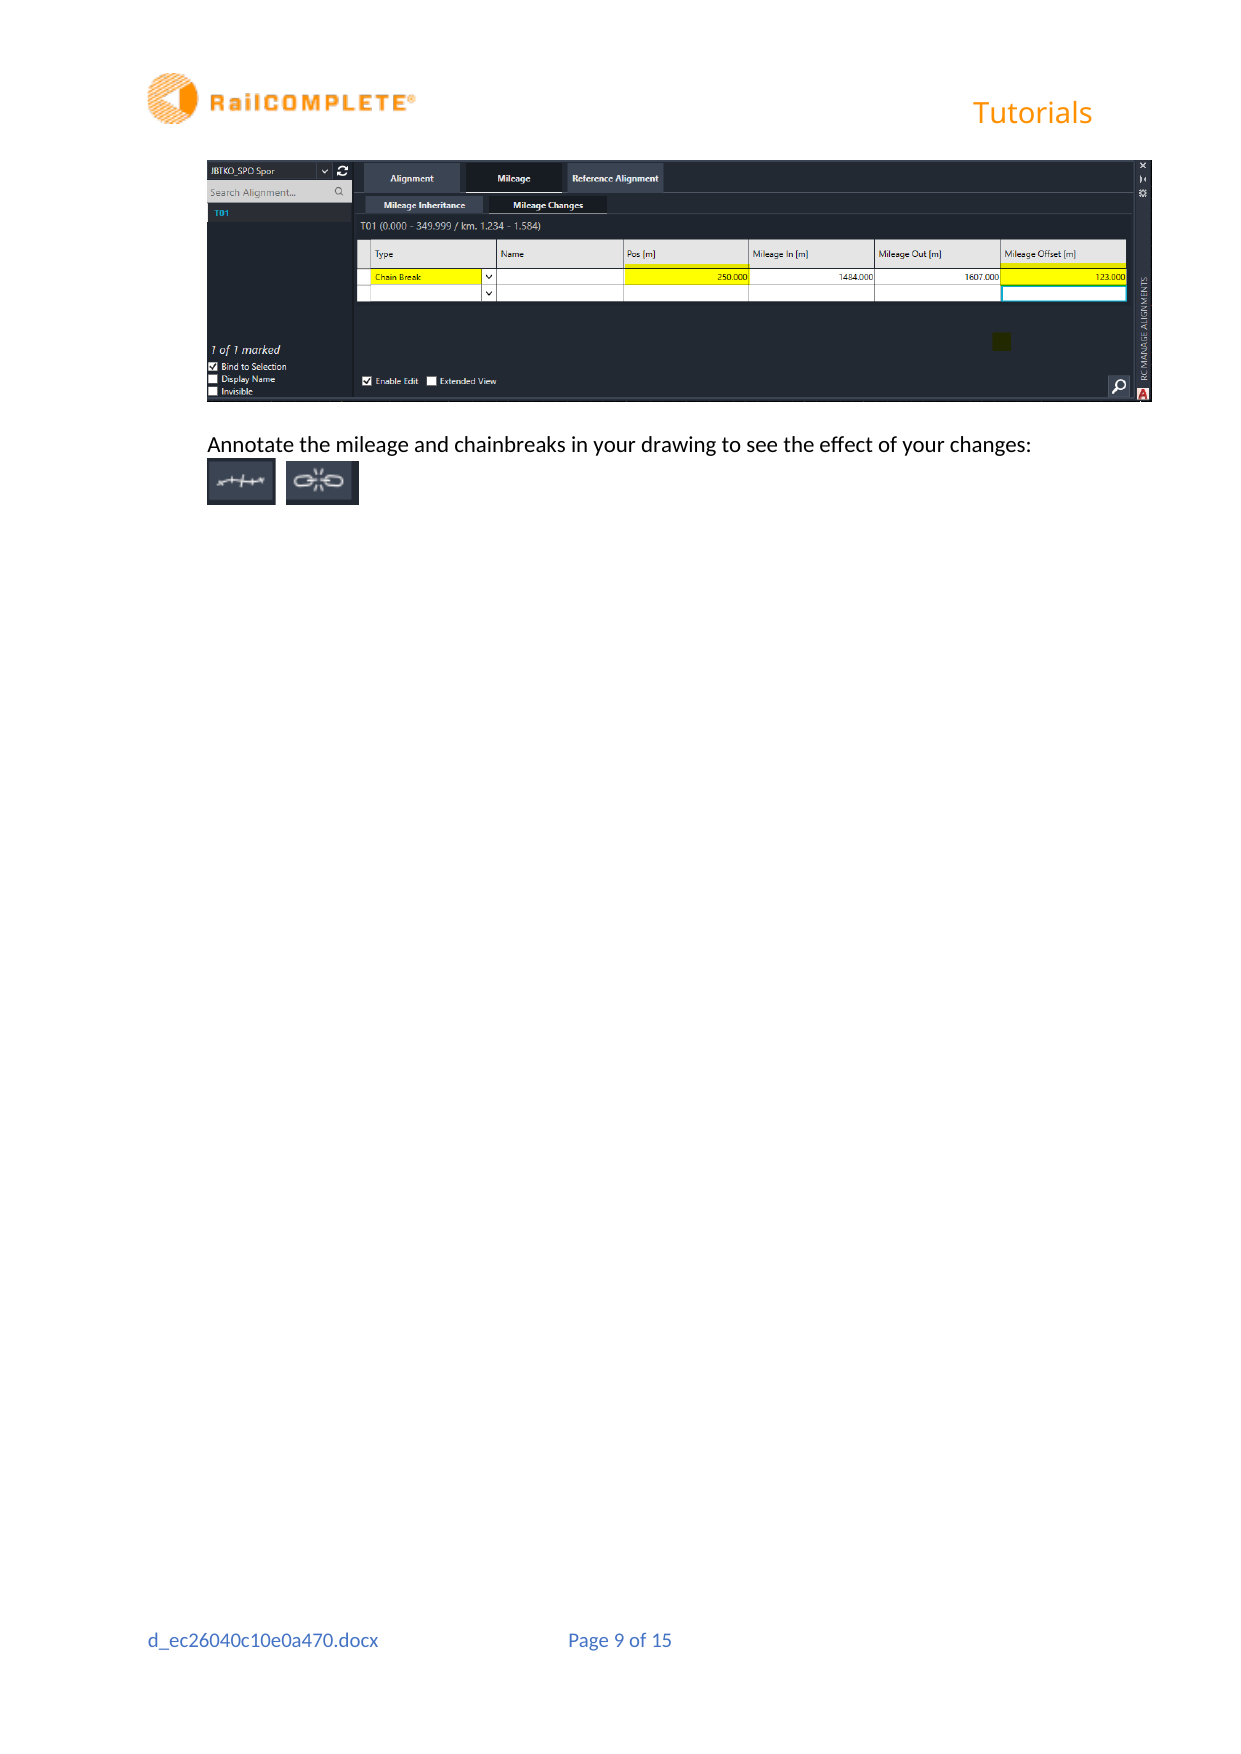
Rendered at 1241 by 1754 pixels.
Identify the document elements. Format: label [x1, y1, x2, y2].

list [148, 160, 1093, 567]
picture [207, 160, 1152, 402]
picture [286, 461, 359, 505]
picture [207, 458, 276, 505]
picture [147, 73, 422, 124]
